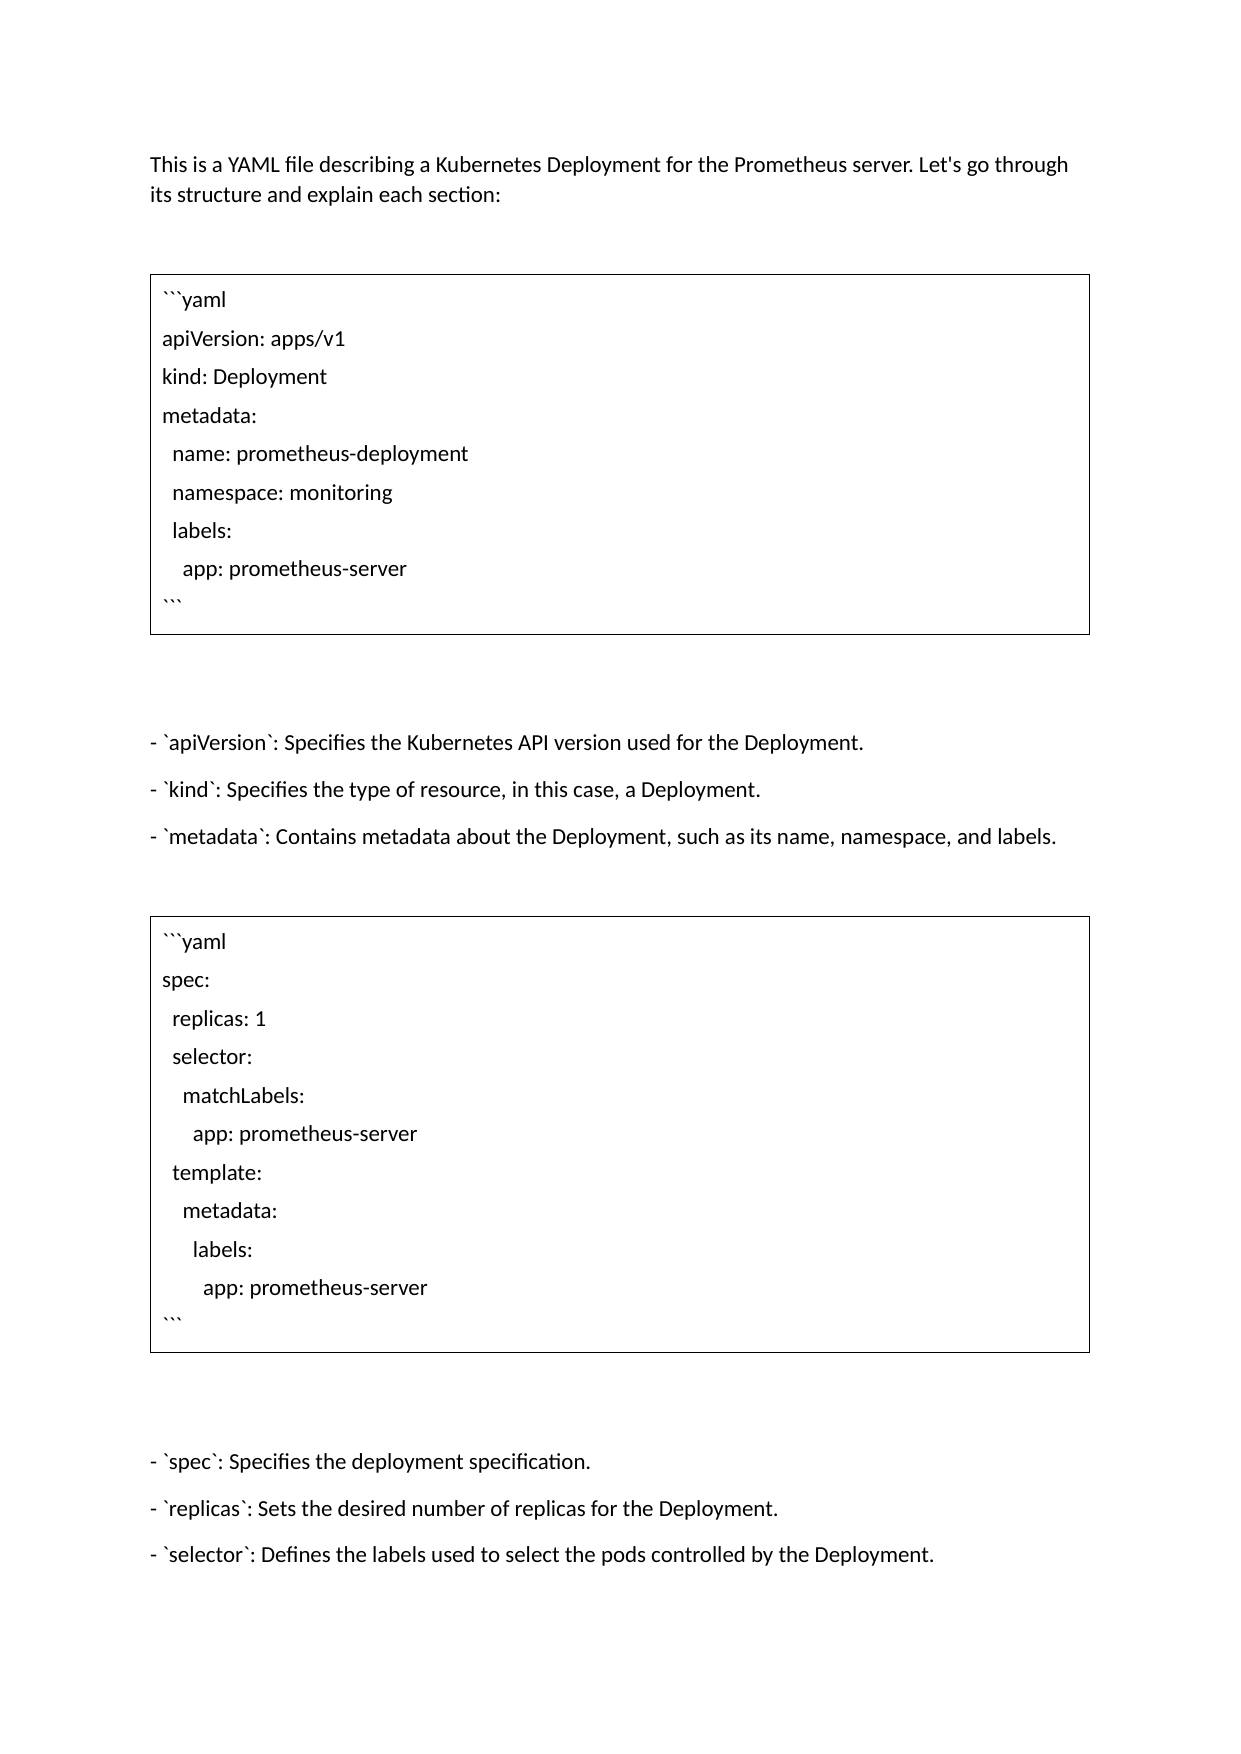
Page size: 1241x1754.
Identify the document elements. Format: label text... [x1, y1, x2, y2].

text - `replicas`: Sets the desired number of replicas for the Deployment. [150, 1494, 1090, 1522]
text - `spec`: Specifies the deployment specification. [150, 1447, 1090, 1475]
text - `apiVersion`: Specifies the Kubernetes API version used for the Deployment. [150, 728, 1090, 756]
text - `selector`: Defines the labels used to select the pods controlled by the Deployment. [150, 1541, 1090, 1569]
table_header ```yaml apiVersion: apps/v1 kind: Deployment metadata: name: prometheus-deployment namespace: monitoring labels: app: prometheus-server ``` [151, 275, 1089, 633]
table_header ```yaml spec: replicas: 1 selector: matchLabels: app: prometheus-server template: metadata: labels: app: prometheus-server ``` [151, 917, 1089, 1352]
text This is a YAML file describing a Kubernetes Deployment for the Prometheus server. Let's go through its structure and explain each section: [150, 150, 1090, 208]
text - `metadata`: Contains metadata about the Deployment, such as its name, namespace, and labels. [150, 822, 1090, 850]
text - `kind`: Specifies the type of resource, in this case, a Deployment. [150, 775, 1090, 803]
